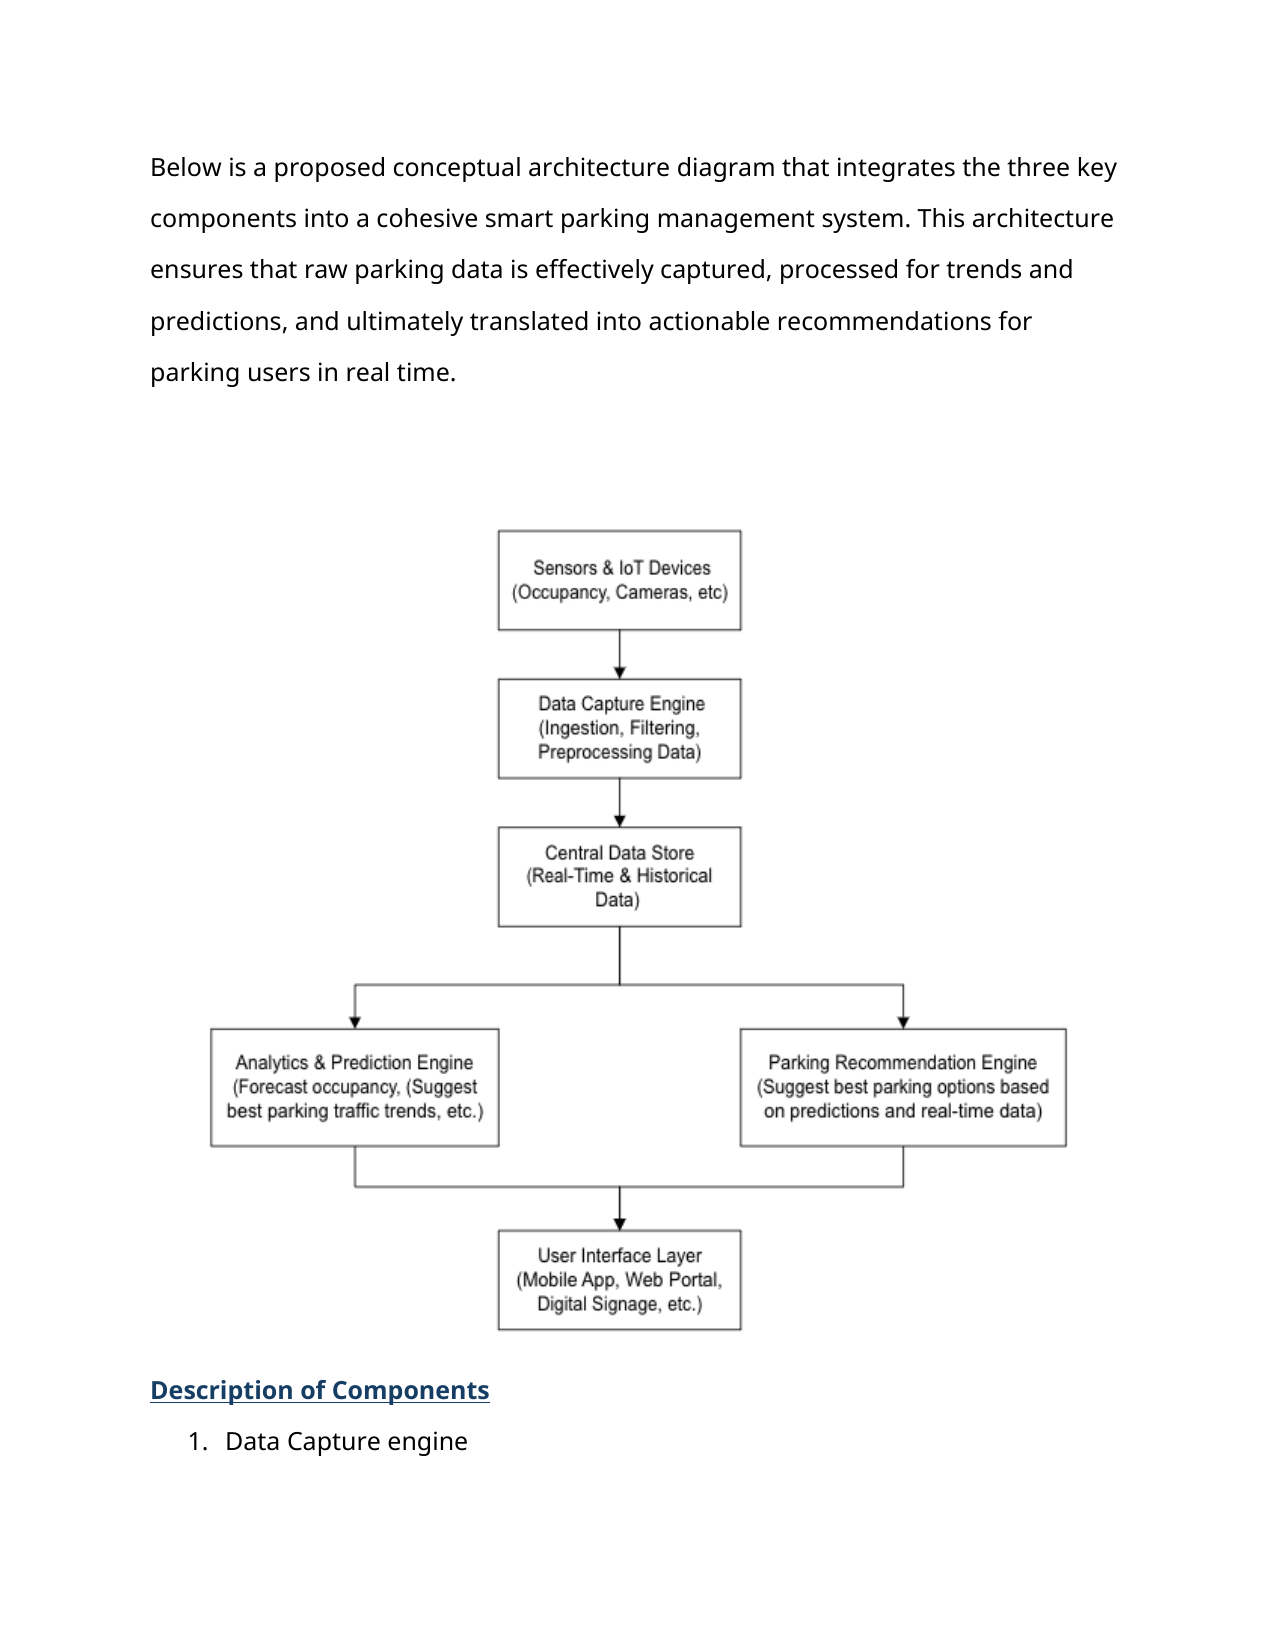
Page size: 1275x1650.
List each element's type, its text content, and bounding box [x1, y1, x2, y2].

list Data Capture engine [187, 1424, 1125, 1458]
text Below is a proposed conceptual architecture diagram that integrates the three key components into a cohesive smart parking management system. This architecture ensures that raw parking data is effectively captured, processed for trends and predictions, and ultimately translated into actionable recommendations for parking users in real time. [150, 150, 1125, 388]
picture [150, 507, 1125, 1356]
text Description of Components [150, 1373, 1125, 1407]
